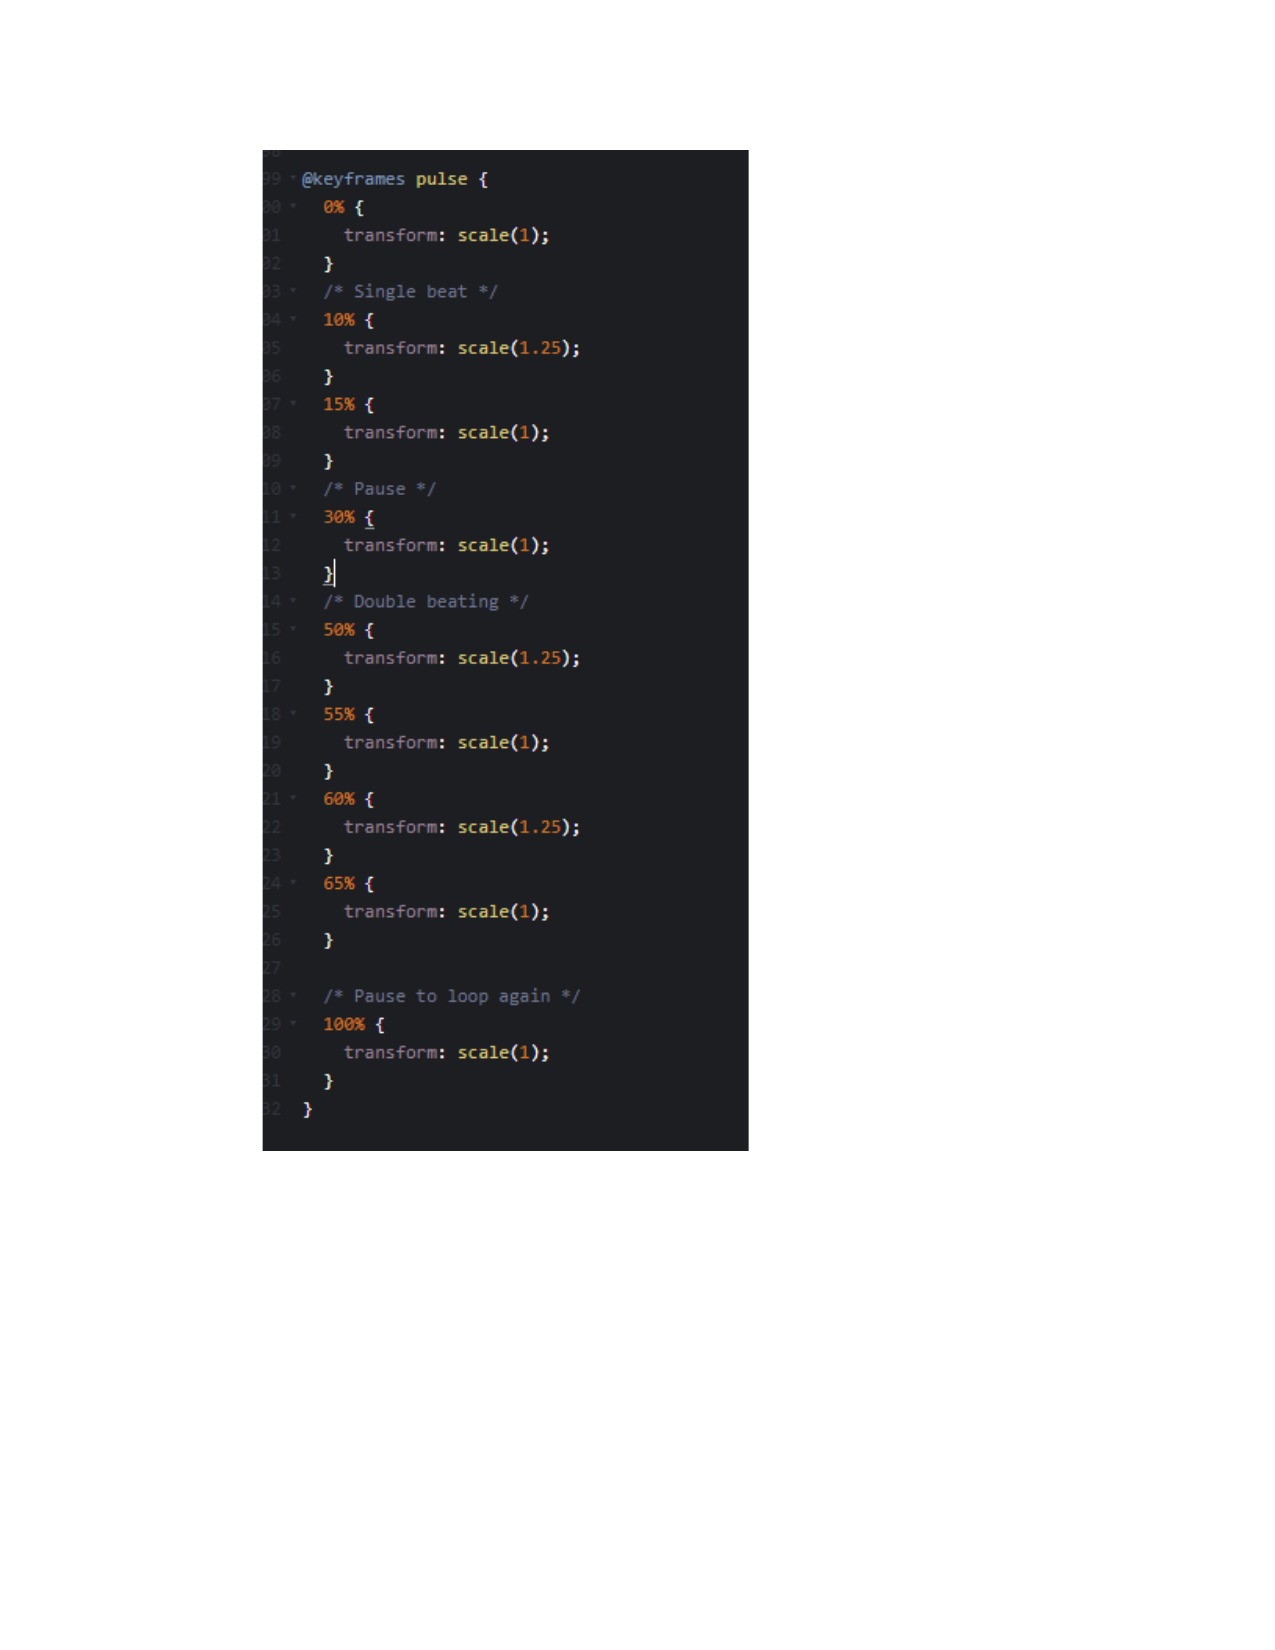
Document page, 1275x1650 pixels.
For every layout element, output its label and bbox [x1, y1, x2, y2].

picture [262, 150, 749, 1151]
